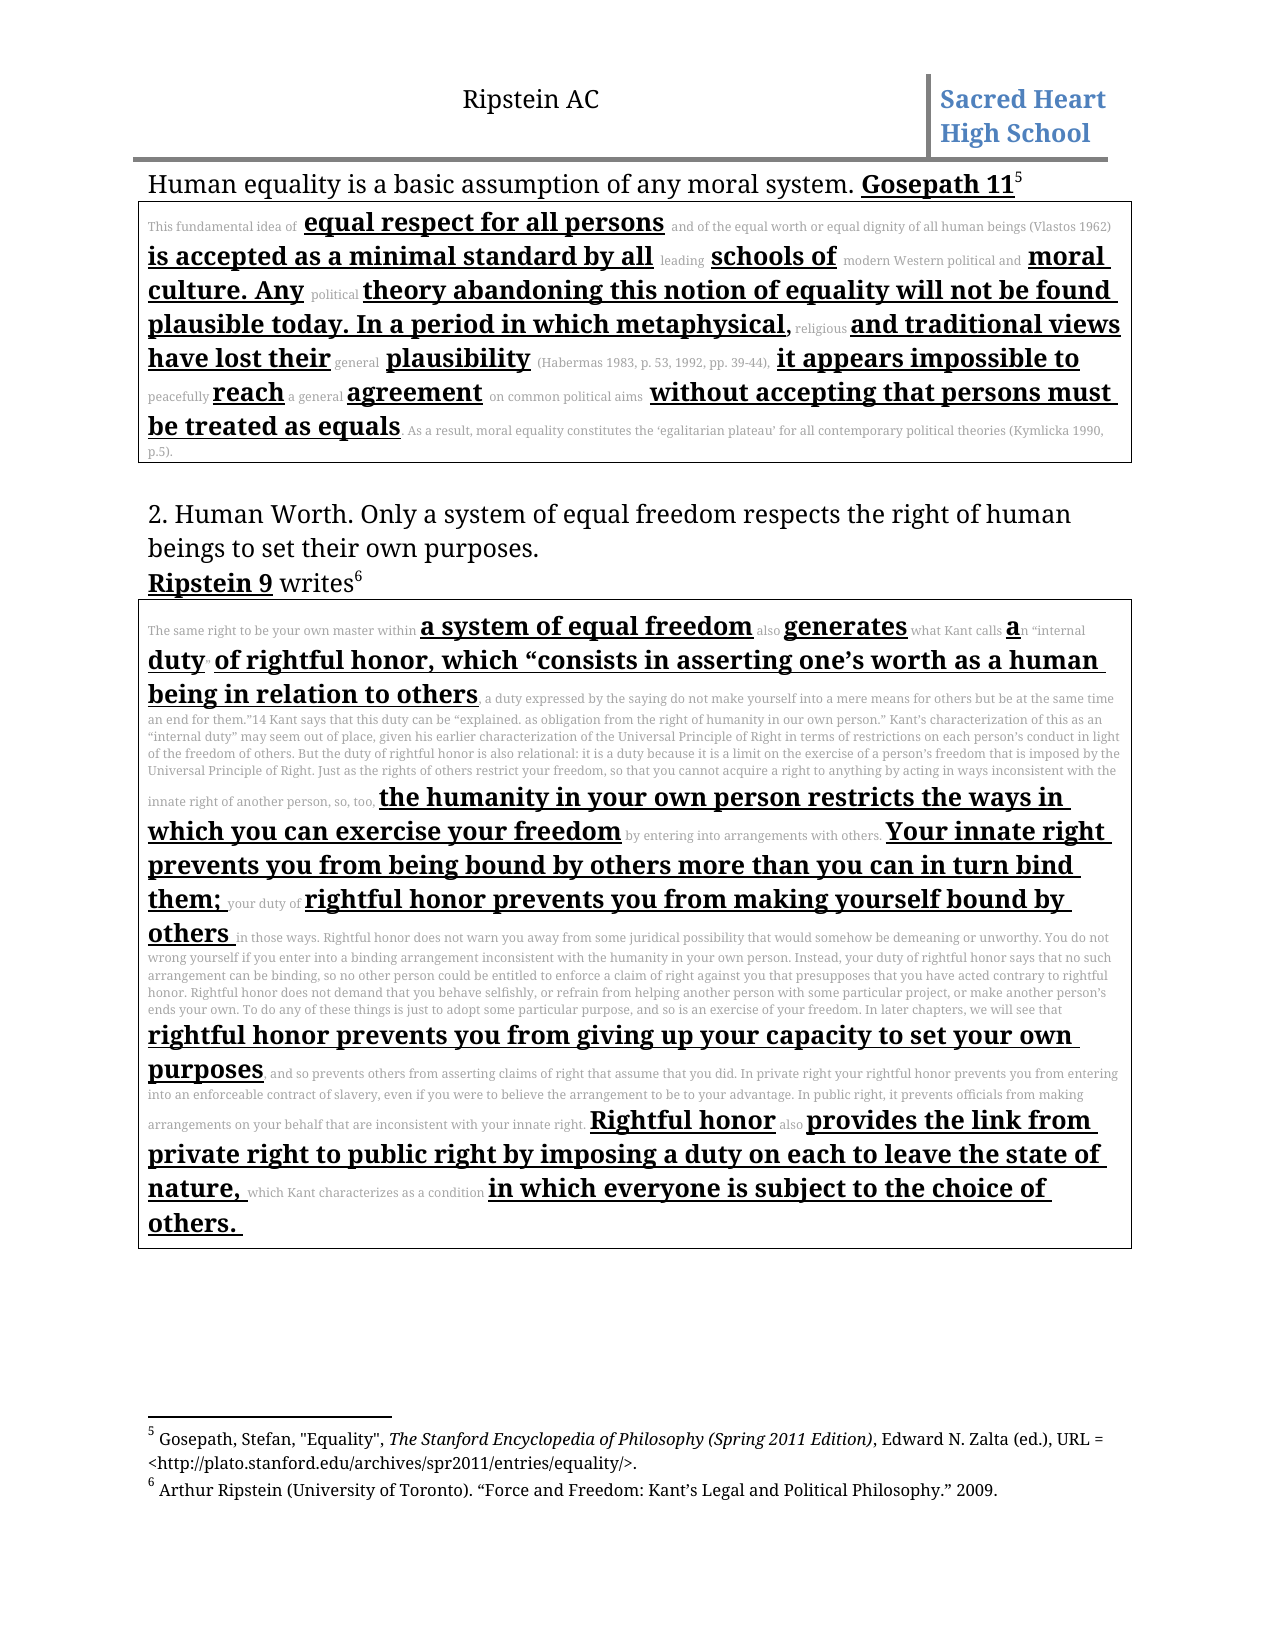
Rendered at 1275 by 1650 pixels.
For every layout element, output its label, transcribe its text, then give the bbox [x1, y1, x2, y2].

text 2. Human Worth. Only a system of equal freedom respects the right of human beings to set their own purposes. [148, 497, 1122, 565]
text Human equality is a basic assumption of any moral system. Gosepath 11 [148, 167, 1122, 201]
text Ripstein 9 writes [148, 565, 1122, 599]
text The same right to be your own master within a system of equal freedom also generates what Kant calls an “internal duty” of rightful honor, which “consists in asserting one’s worth as a human being in relation to others, a duty expressed by the saying do not make yourself into a mere means for others but be at the same time an end for them.”14 Kant says that this duty can be “explained. as obligation from the right of humanity in our own person.” Kant’s characterization of this as an “internal duty” may seem out of place, given his earlier characterization of the Universal Principle of Right in terms of restrictions on each person’s conduct in light of the freedom of others. But the duty of rightful honor is also relational: it is a duty because it is a limit on the exercise of a person’s freedom that is imposed by the Universal Principle of Right. Just as the rights of others restrict your freedom, so that you cannot acquire a right to anything by acting in ways inconsistent with the innate right of another person, so, too, the humanity in your own person restricts the ways in which you can exercise your freedom by entering into arrangements with others. Your innate right prevents you from being bound by others more than you can in turn bind them; your duty of rightful honor prevents you from making yourself bound by others in those ways. Rightful honor does not warn you away from some juridical possibility that would somehow be demeaning or unworthy. You do not wrong yourself if you enter into a binding arrangement inconsistent with the humanity in your own person. Instead, your duty of rightful honor says that no such arrangement can be binding, so no other person could be entitled to enforce a claim of right against you that presupposes that you have acted contrary to rightful honor. Rightful honor does not demand that you behave selfishly, or refrain from helping another person with some particular project, or make another person’s ends your own. To do any of these things is just to adopt some particular purpose, and so is an exercise of your freedom. In later chapters, we will see that rightful honor prevents you from giving up your capacity to set your own purposes, and so prevents others from asserting claims of right that assume that you did. In private right your rightful honor prevents you from entering into an enforceable contract of slavery, even if you were to believe the arrangement to be to your advantage. In public right, it prevents officials from making arrangements on your behalf that are inconsistent with your innate right. Rightful honor also provides the link from private right to public right by imposing a duty on each to leave the state of nature, which Kant characterizes as a condition in which everyone is subject to the choice of others. [139, 600, 1131, 1248]
text This fundamental idea of equal respect for all persons and of the equal worth or equal dignity of all human beings (Vlastos 1962) is accepted as a minimal standard by all leading schools of modern Western political and moral culture. Any political theory abandoning this notion of equality will not be found plausible today. In a period in which metaphysical, religious and traditional views have lost their general plausibility (Habermas 1983, p. 53, 1992, pp. 39-44), it appears impossible to peacefully reach a general agreement on common political aims without accepting that persons must be treated as equals. As a result, moral equality constitutes the ‘egalitarian plateau’ for all contemporary political theories (Kymlicka 1990, p.5). [139, 202, 1131, 462]
